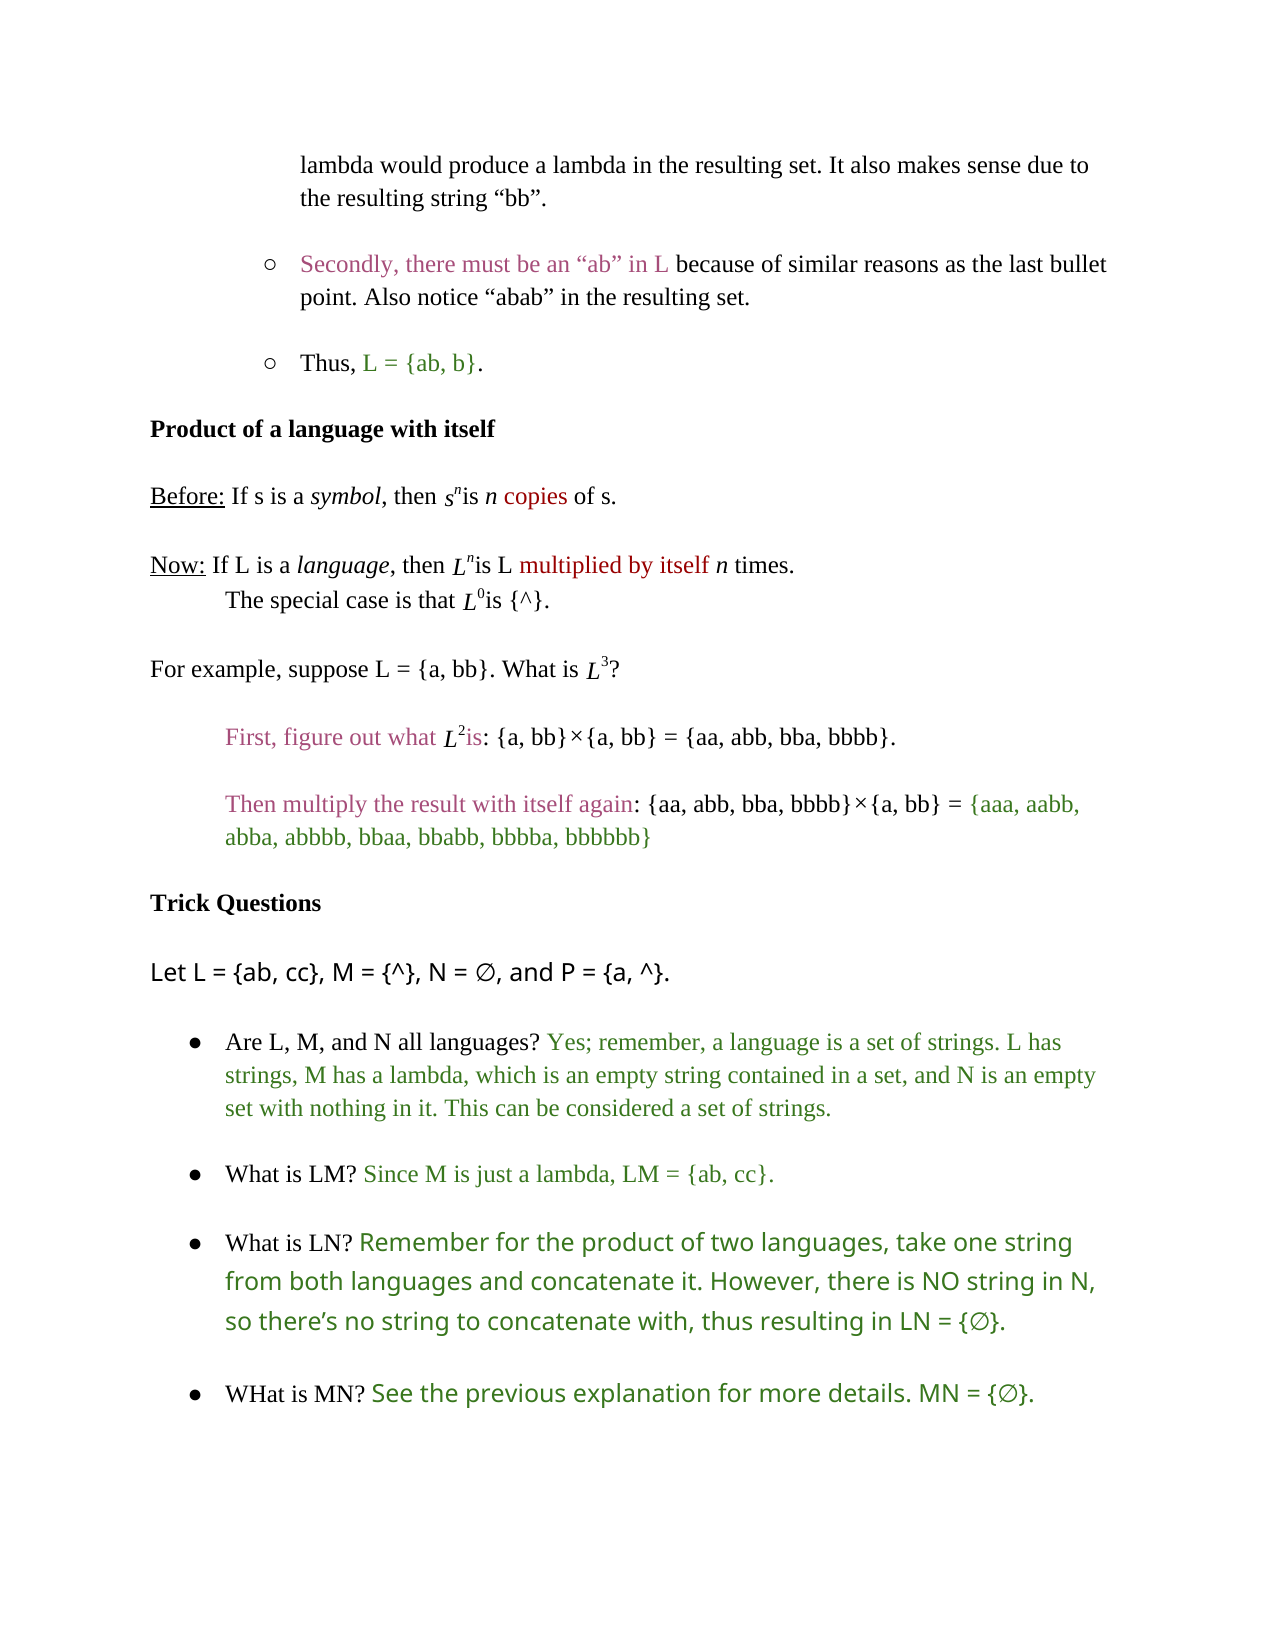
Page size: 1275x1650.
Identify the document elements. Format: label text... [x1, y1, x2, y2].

list Are L, M, and N all languages? Yes; remember, a language is a set of strings. L has strings, M has a lambda, which is an empty string contained in a set, and N is an empty set with nothing in it. This can be considered a set of strings. [187, 1027, 1125, 1121]
list What is LN? Remember for the product of two languages, take one string from both languages and concatenate it. However, there is NO string in N, so there’s no string to concatenate with, thus resulting in LN = {∅}. [187, 1225, 1125, 1337]
list Secondly, there must be an “ab” in L because of similar reasons as the last bullet point. Also notice “abab” in the resulting set. [262, 249, 1125, 311]
list Thus, L = {ab, b}. [262, 348, 1125, 377]
text The special case is that is {^}. [150, 584, 1125, 615]
text Now: If L is a language, then is L multiplied by itself n times. [150, 549, 1125, 580]
text Let L = {ab, cc}, M = {^}, N = ∅, and P = {a, ^}. [150, 954, 1125, 988]
text Then multiply the result with itself again: {aa, abb, bba, bbbb}{a, bb} = {aaa, aabb, abba, abbbb, bbaa, bbabb, bbbba, bbbbbb} [225, 789, 1125, 851]
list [262, 150, 1125, 212]
text First, figure out what is: {a, bb}{a, bb} = {aa, abb, bba, bbbb}. [150, 721, 1125, 752]
list WHat is MN? See the previous explanation for more details. MN = {∅}. [187, 1375, 1125, 1409]
text Trick Questions [150, 888, 1125, 917]
text Before: If s is a symbol, then is n copies of s. [150, 480, 1125, 511]
text Product of a language with itself [150, 414, 1125, 443]
text For example, suppose L = {a, bb}. What is ? [150, 652, 1125, 684]
list What is LM? Since M is just a lambda, LM = {ab, cc}. [187, 1159, 1125, 1187]
